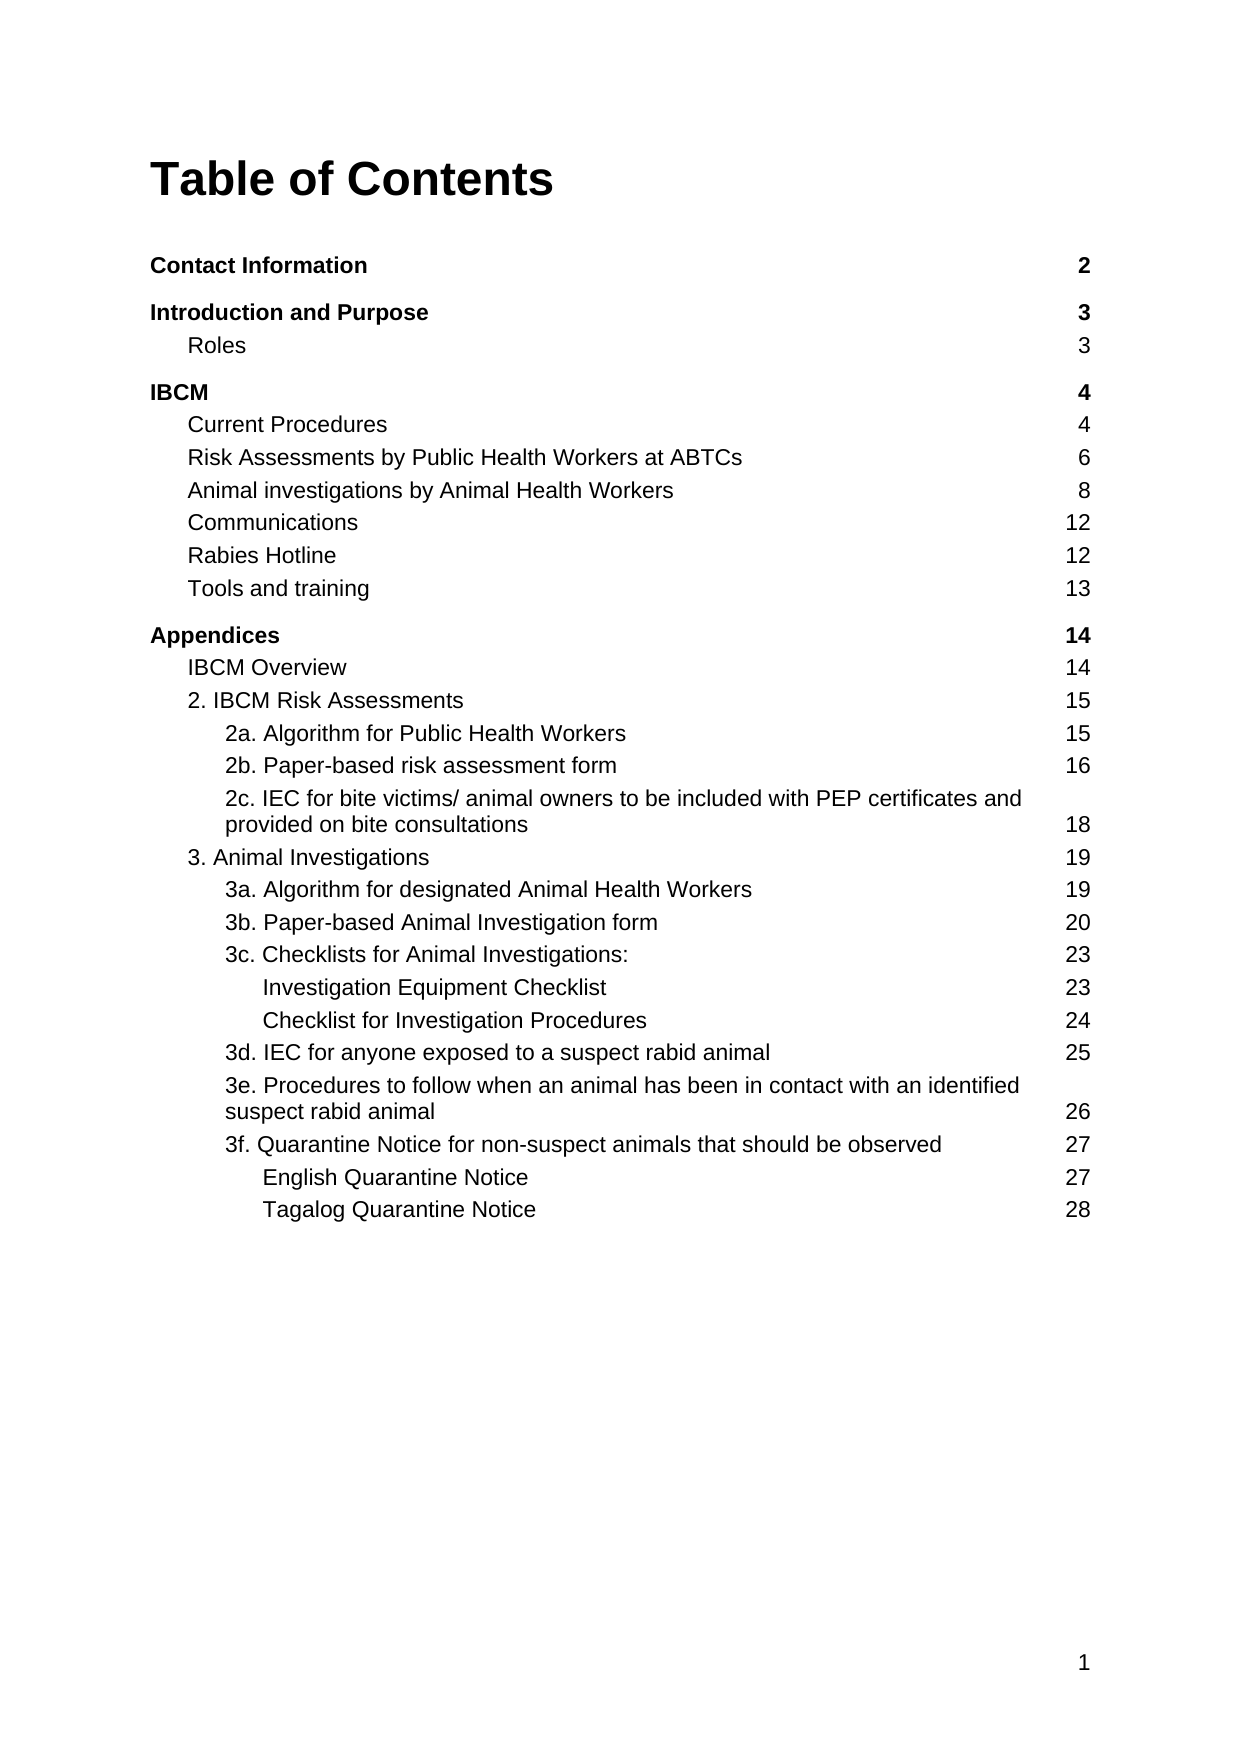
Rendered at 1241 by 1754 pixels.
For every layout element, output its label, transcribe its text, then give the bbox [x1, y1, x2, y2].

text Table of Contents [150, 150, 1090, 205]
